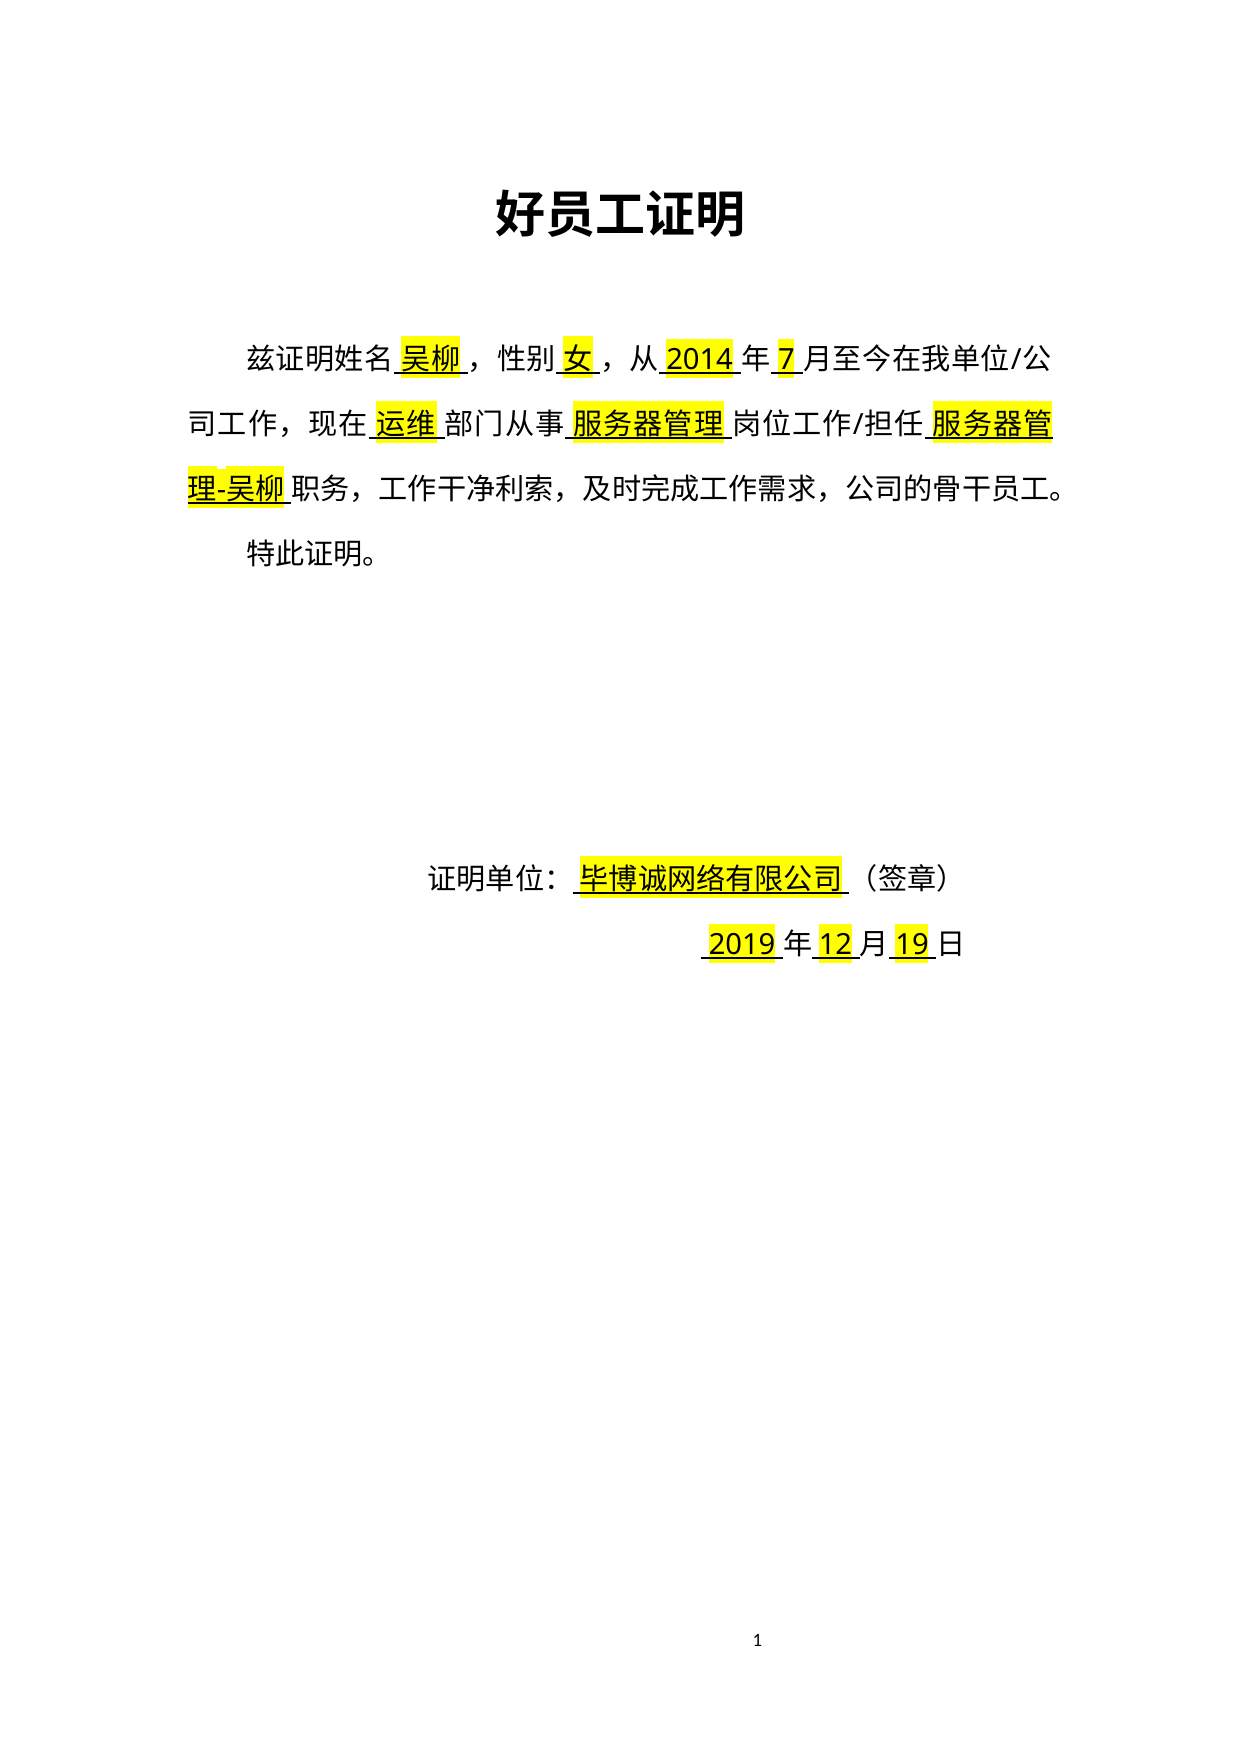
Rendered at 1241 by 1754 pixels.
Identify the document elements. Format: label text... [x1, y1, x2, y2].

text 好员工证明 [187, 162, 1053, 259]
text 兹证明姓名 吴柳 ，性别 女 ，从 2014 年 7 月至今在我单位/公司工作，现在 运维 部门从事 服务器管理 岗位工作/担任 服务器管理-吴柳 职务，工作干净利索，及时完成工作需求，公司的骨干员工。 [187, 324, 1053, 519]
text 特此证明。 [187, 519, 1053, 584]
text 2019 年 12 月 19 日 [187, 909, 965, 974]
text 证明单位： 毕博诚网络有限公司 （签章） [187, 844, 965, 909]
